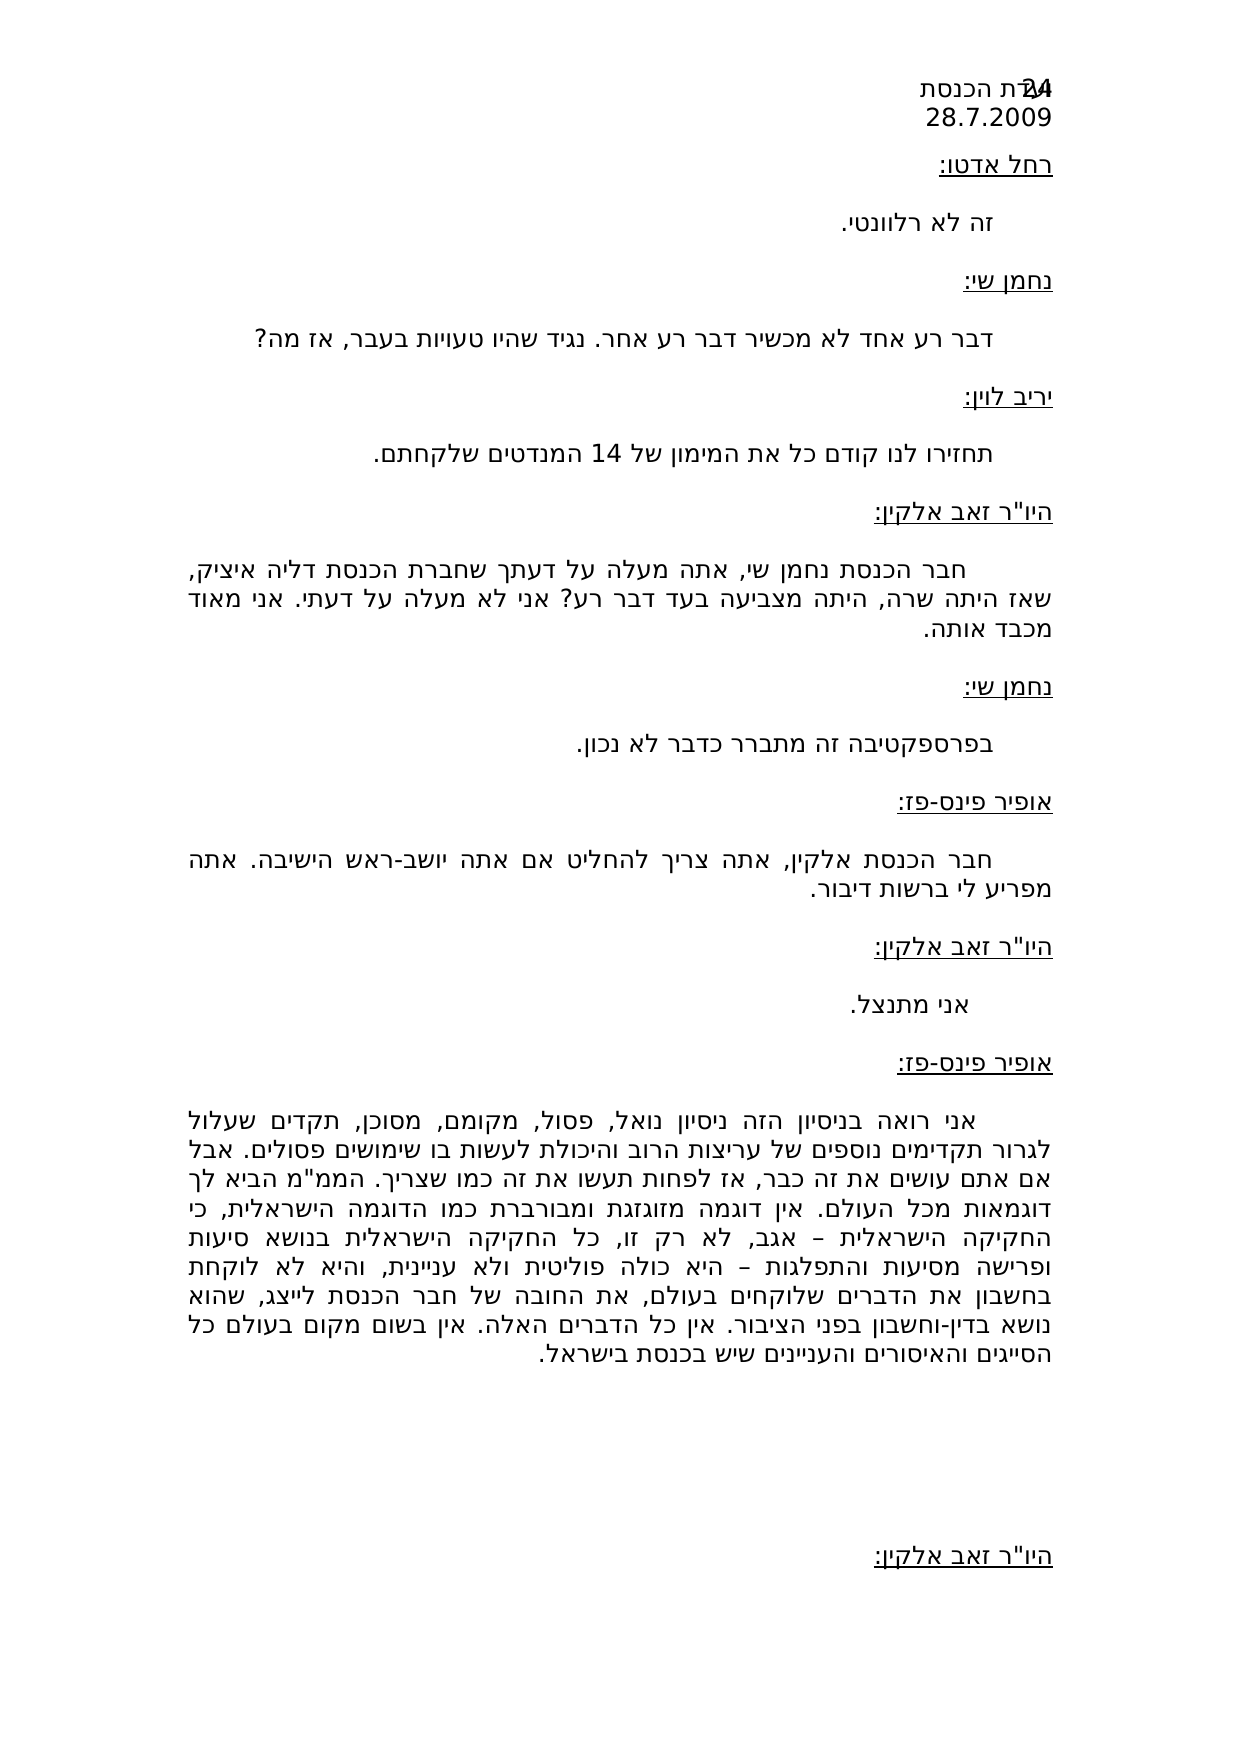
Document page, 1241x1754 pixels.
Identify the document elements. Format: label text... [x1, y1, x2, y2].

text חבר הכנסת אלקין, אתה צריך להחליט אם אתה יושב-ראש הישיבה. אתה מפריע לי ברשות דיבור. [187, 845, 1053, 904]
text היו"ר זאב אלקין: [187, 932, 1053, 962]
text רחל אדטו: [187, 150, 1053, 179]
text זה לא רלוונטי. [187, 208, 1053, 237]
text אני רואה בניסיון הזה ניסיון נואל, פסול, מקומם, מסוכן, תקדים שעלול לגרור תקדימים נוספים של עריצות הרוב והיכולת לעשות בו שימושים פסולים. אבל אם אתם עושים את זה כבר, אז לפחות תעשו את זה כמו שצריך. הממ"מ הביא לך דוגמאות מכל העולם. אין דוגמה מזוגזגת ומבורברת כמו הדוגמה הישראלית, כי החקיקה הישראלית – אגב, לא רק זו, כל החקיקה הישראלית בנושא סיעות ופרישה מסיעות והתפלגות – היא כולה פוליטית ולא עניינית, והיא לא לוקחת בחשבון את הדברים שלוקחים בעולם, את החובה של חבר הכנסת לייצג, שהוא נושא בדין-וחשבון בפני הציבור. אין כל הדברים האלה. אין בשום מקום בעולם כל הסייגים והאיסורים והעניינים שיש בכנסת בישראל. [187, 1106, 1053, 1369]
text אופיר פינס-פז: [187, 1048, 1053, 1077]
text אני מתנצל. [187, 990, 1053, 1019]
text דבר רע אחד לא מכשיר דבר רע אחר. נגיד שהיו טעויות בעבר, אז מה? [187, 324, 1053, 353]
text אופיר פינס-פז: [187, 787, 1053, 817]
text נחמן שי: [187, 672, 1053, 701]
text היו"ר זאב אלקין: [187, 1541, 1053, 1570]
text יריב לוין: [187, 382, 1053, 411]
text נחמן שי: [187, 266, 1053, 295]
text בפרספקטיבה זה מתברר כדבר לא נכון. [187, 729, 1053, 759]
text תחזירו לנו קודם כל את המימון של 14 המנדטים שלקחתם. [187, 439, 1053, 469]
text חבר הכנסת נחמן שי, אתה מעלה על דעתך שחברת הכנסת דליה איציק, שאז היתה שרה, היתה מצביעה בעד דבר רע? אני לא מעלה על דעתי. אני מאוד מכבד אותה. [187, 555, 1053, 643]
text היו"ר זאב אלקין: [187, 497, 1053, 527]
